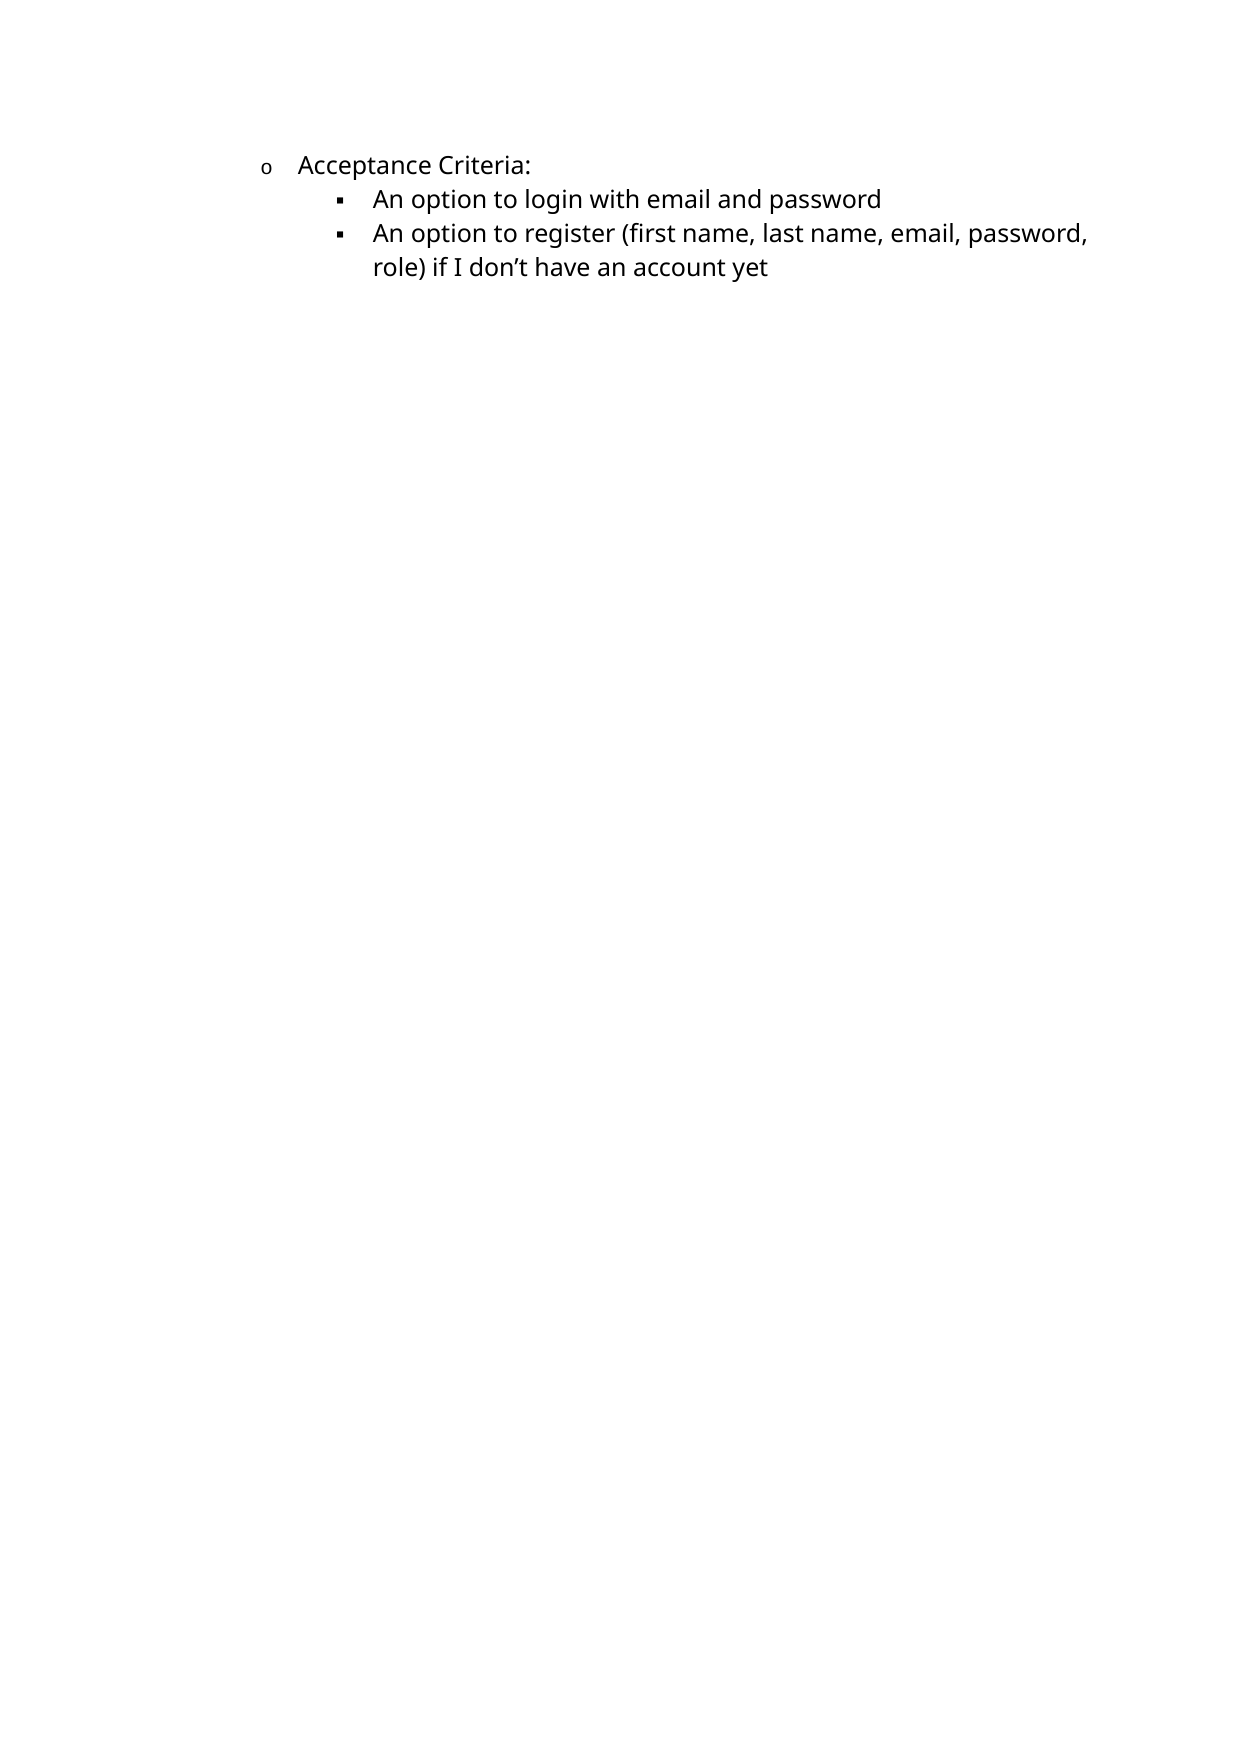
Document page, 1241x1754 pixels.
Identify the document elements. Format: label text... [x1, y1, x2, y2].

list Acceptance Criteria: [260, 148, 1093, 182]
list An option to login with email and password [335, 182, 1093, 216]
list An option to register (first name, last name, email, password, role) if I don’t have an account yet [335, 216, 1093, 284]
